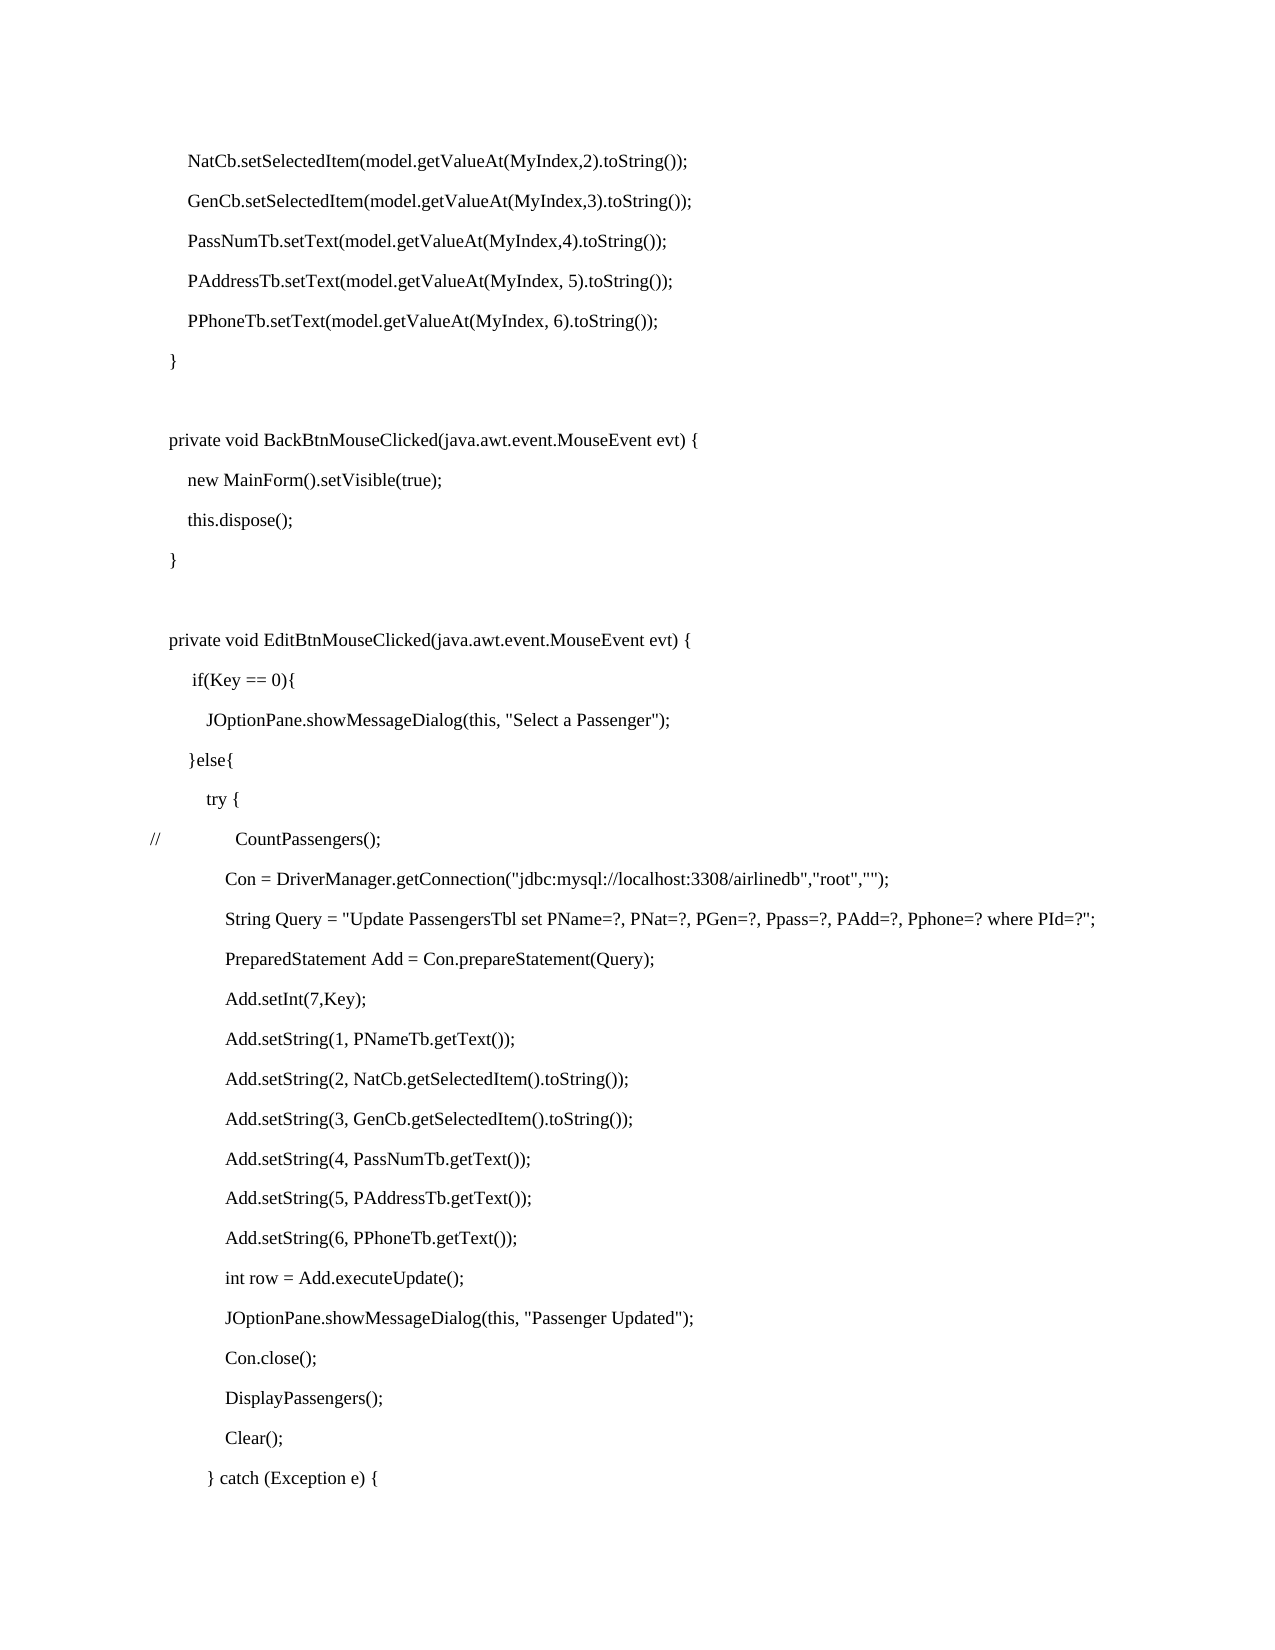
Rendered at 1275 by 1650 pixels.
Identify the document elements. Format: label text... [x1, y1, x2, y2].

text Clear(); [150, 1427, 1125, 1448]
text JOptionPane.showMessageDialog(this, "Passenger Updated"); [150, 1307, 1125, 1328]
text int row = Add.executeUpdate(); [150, 1267, 1125, 1289]
text private void EditBtnMouseClicked(java.awt.event.MouseEvent evt) { [150, 629, 1125, 650]
text try { [150, 788, 1125, 810]
text Add.setInt(7,Key); [150, 988, 1125, 1009]
text JOptionPane.showMessageDialog(this, "Select a Passenger"); [150, 708, 1125, 730]
text PreparedStatement Add = Con.prepareStatement(Query); [150, 948, 1125, 969]
text GenCb.setSelectedItem(model.getValueAt(MyIndex,3).toString()); [150, 190, 1125, 211]
text private void BackBtnMouseClicked(java.awt.event.MouseEvent evt) { [150, 429, 1125, 451]
text Con.close(); [150, 1347, 1125, 1368]
text Add.setString(3, GenCb.getSelectedItem().toString()); [150, 1107, 1125, 1129]
text } [150, 349, 1125, 371]
text PassNumTb.setText(model.getValueAt(MyIndex,4).toString()); [150, 230, 1125, 251]
text Add.setString(5, PAddressTb.getText()); [150, 1187, 1125, 1209]
text this.dispose(); [150, 509, 1125, 531]
text } catch (Exception e) { [150, 1467, 1125, 1488]
text PAddressTb.setText(model.getValueAt(MyIndex, 5).toString()); [150, 270, 1125, 291]
text Add.setString(1, PNameTb.getText()); [150, 1028, 1125, 1049]
text PPhoneTb.setText(model.getValueAt(MyIndex, 6).toString()); [150, 309, 1125, 331]
text NatCb.setSelectedItem(model.getValueAt(MyIndex,2).toString()); [150, 150, 1125, 172]
text // CountPassengers(); [150, 828, 1125, 850]
text String Query = "Update PassengersTbl set PName=?, PNat=?, PGen=?, Ppass=?, PAdd=?, Pphone=? where PId=?"; [150, 908, 1125, 929]
text if(Key == 0){ [150, 669, 1125, 690]
text DisplayPassengers(); [150, 1387, 1125, 1408]
text Add.setString(6, PPhoneTb.getText()); [150, 1227, 1125, 1249]
text Add.setString(4, PassNumTb.getText()); [150, 1147, 1125, 1169]
text Add.setString(2, NatCb.getSelectedItem().toString()); [150, 1068, 1125, 1089]
text } [150, 549, 1125, 571]
text new MainForm().setVisible(true); [150, 469, 1125, 491]
text Con = DriverManager.getConnection("jdbc:mysql://localhost:3308/airlinedb","root",""); [150, 868, 1125, 890]
text }else{ [150, 748, 1125, 770]
